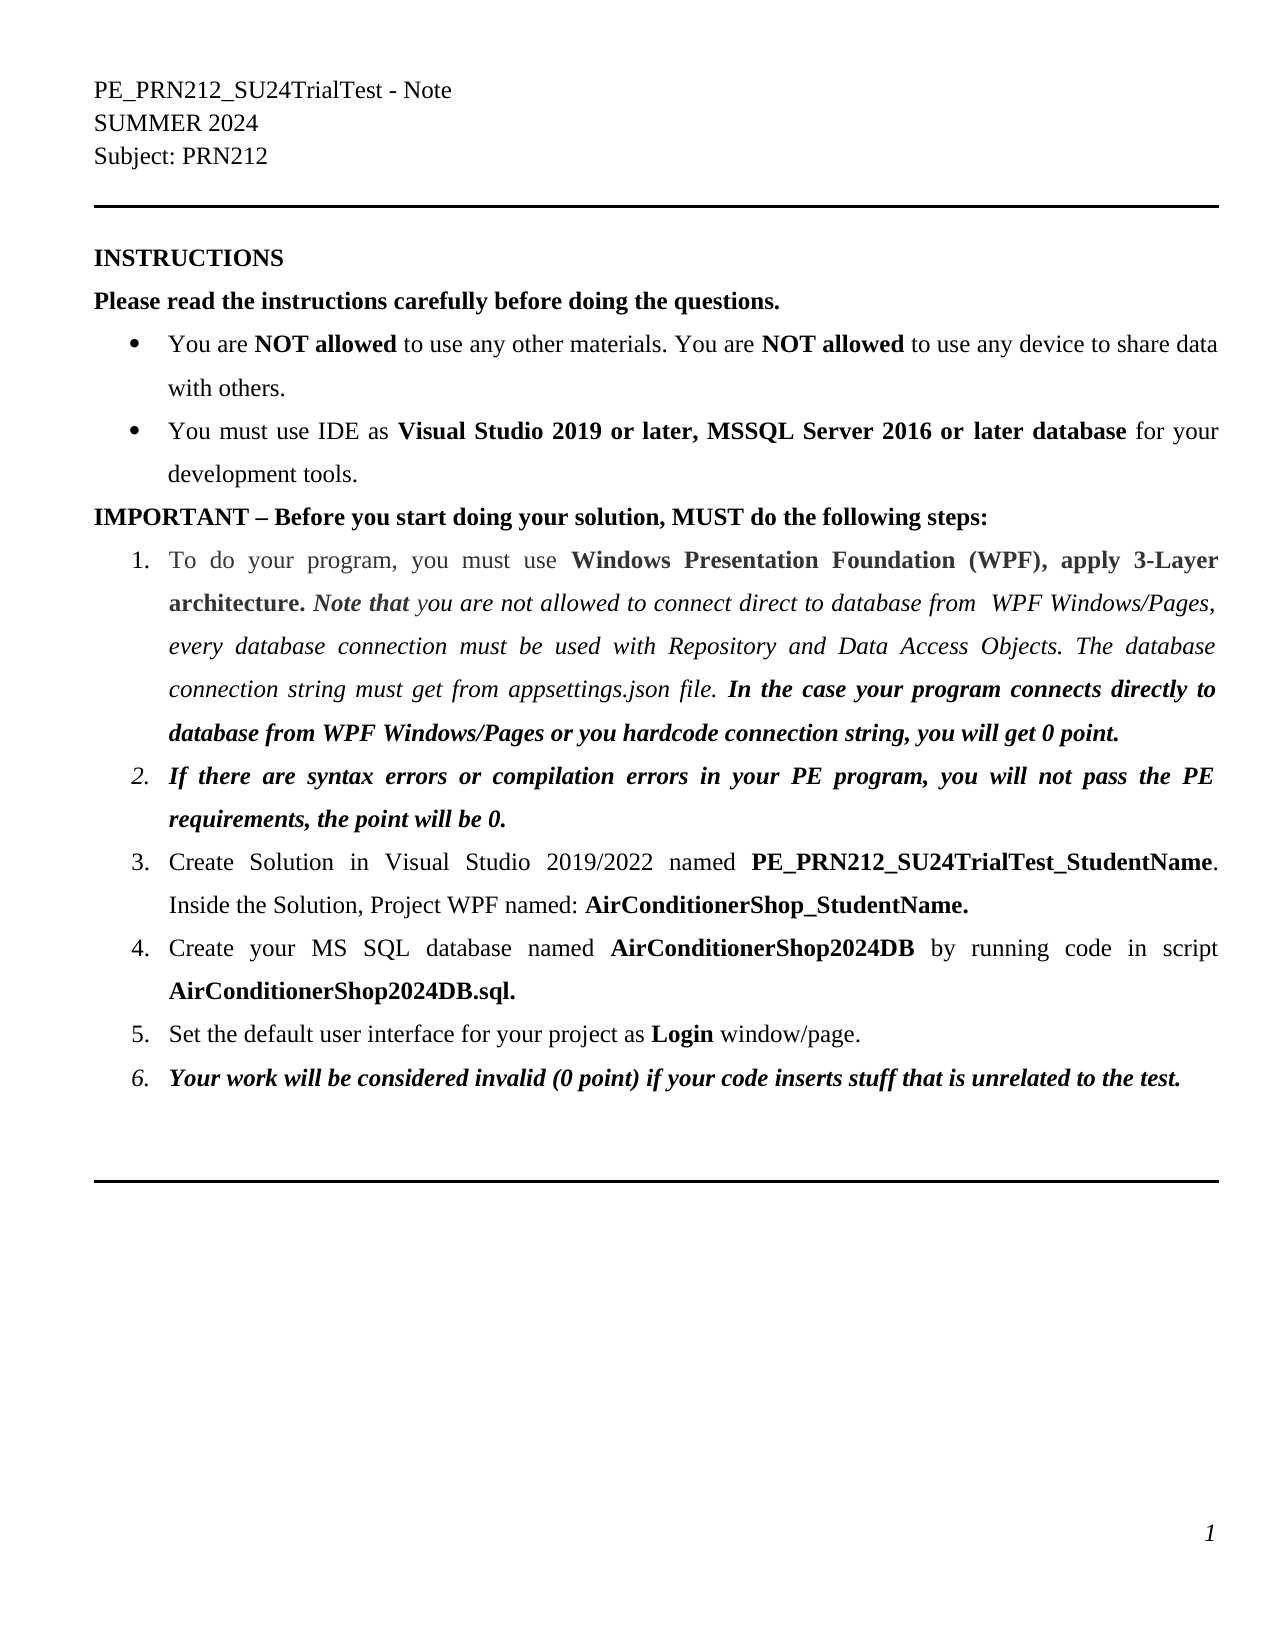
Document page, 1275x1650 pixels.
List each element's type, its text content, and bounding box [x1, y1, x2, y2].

list If there are syntax errors or compilation errors in your PE program, you will not pass the PE requirements, the point will be 0. [131, 761, 1219, 833]
text PE_PRN212_SU24TrialTest - Note SUMMER 2024 Subject: PRN212 [94, 75, 1219, 170]
list To do your program, you must use Windows Presentation Foundation (WPF), apply 3-Layer architecture. Note that you are not allowed to connect direct to database from WPF Windows/Pages, every database connection must be used with Repository and Data Access Objects. The database connection string must get from appsettings.json file. In the case your program connects directly to database from WPF Windows/Pages or you hardcode connection string, you will get 0 point. [131, 545, 1219, 746]
list Your work will be considered invalid (0 point) if your code inserts stuff that is unrelated to the test. [131, 1063, 1219, 1091]
text Please read the instructions carefully before doing the questions. [94, 286, 1219, 315]
list Create Solution in Visual Studio 2019/2022 named PE_PRN212_SU24TrialTest_StudentName. Inside the Solution, Project WPF named: AirConditionerShop_StudentName. [131, 847, 1219, 919]
text IMPORTANT – Before you start doing your solution, MUST do the following steps: [94, 502, 1219, 531]
list Set the default user interface for your project as Login window/page. [131, 1019, 1219, 1048]
list Create your MS SQL database named AirConditionerShop2024DB by running code in script AirConditionerShop2024DB.sql. [131, 933, 1219, 1005]
list You must use IDE as Visual Studio 2019 or later, MSSQL Server 2016 or later database for your development tools. [130, 416, 1219, 488]
list You are NOT allowed to use any other materials. You are NOT allowed to use any device to share data with others. [130, 329, 1219, 401]
text INSTRUCTIONS [94, 243, 1219, 272]
